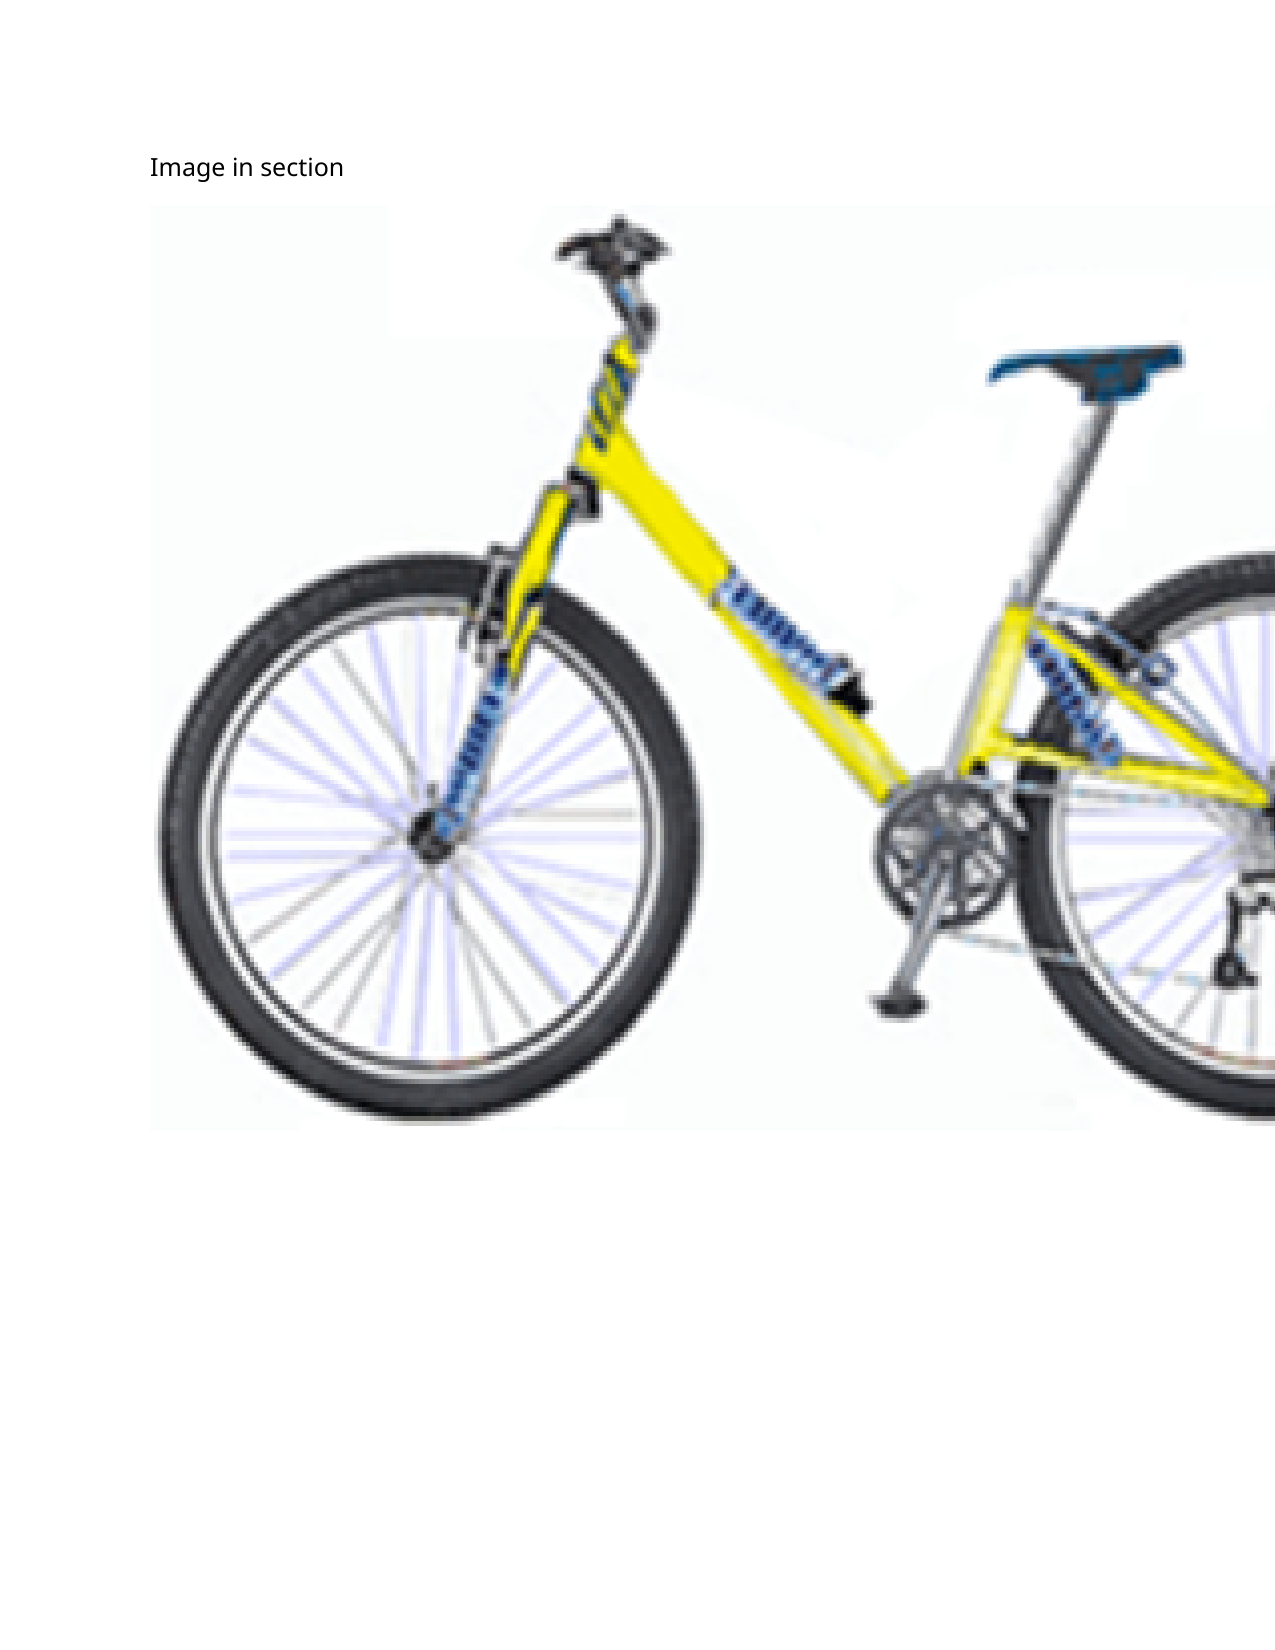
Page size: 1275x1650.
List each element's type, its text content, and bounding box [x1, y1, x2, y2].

picture [150, 205, 1275, 1131]
text Image in section [150, 150, 1125, 184]
